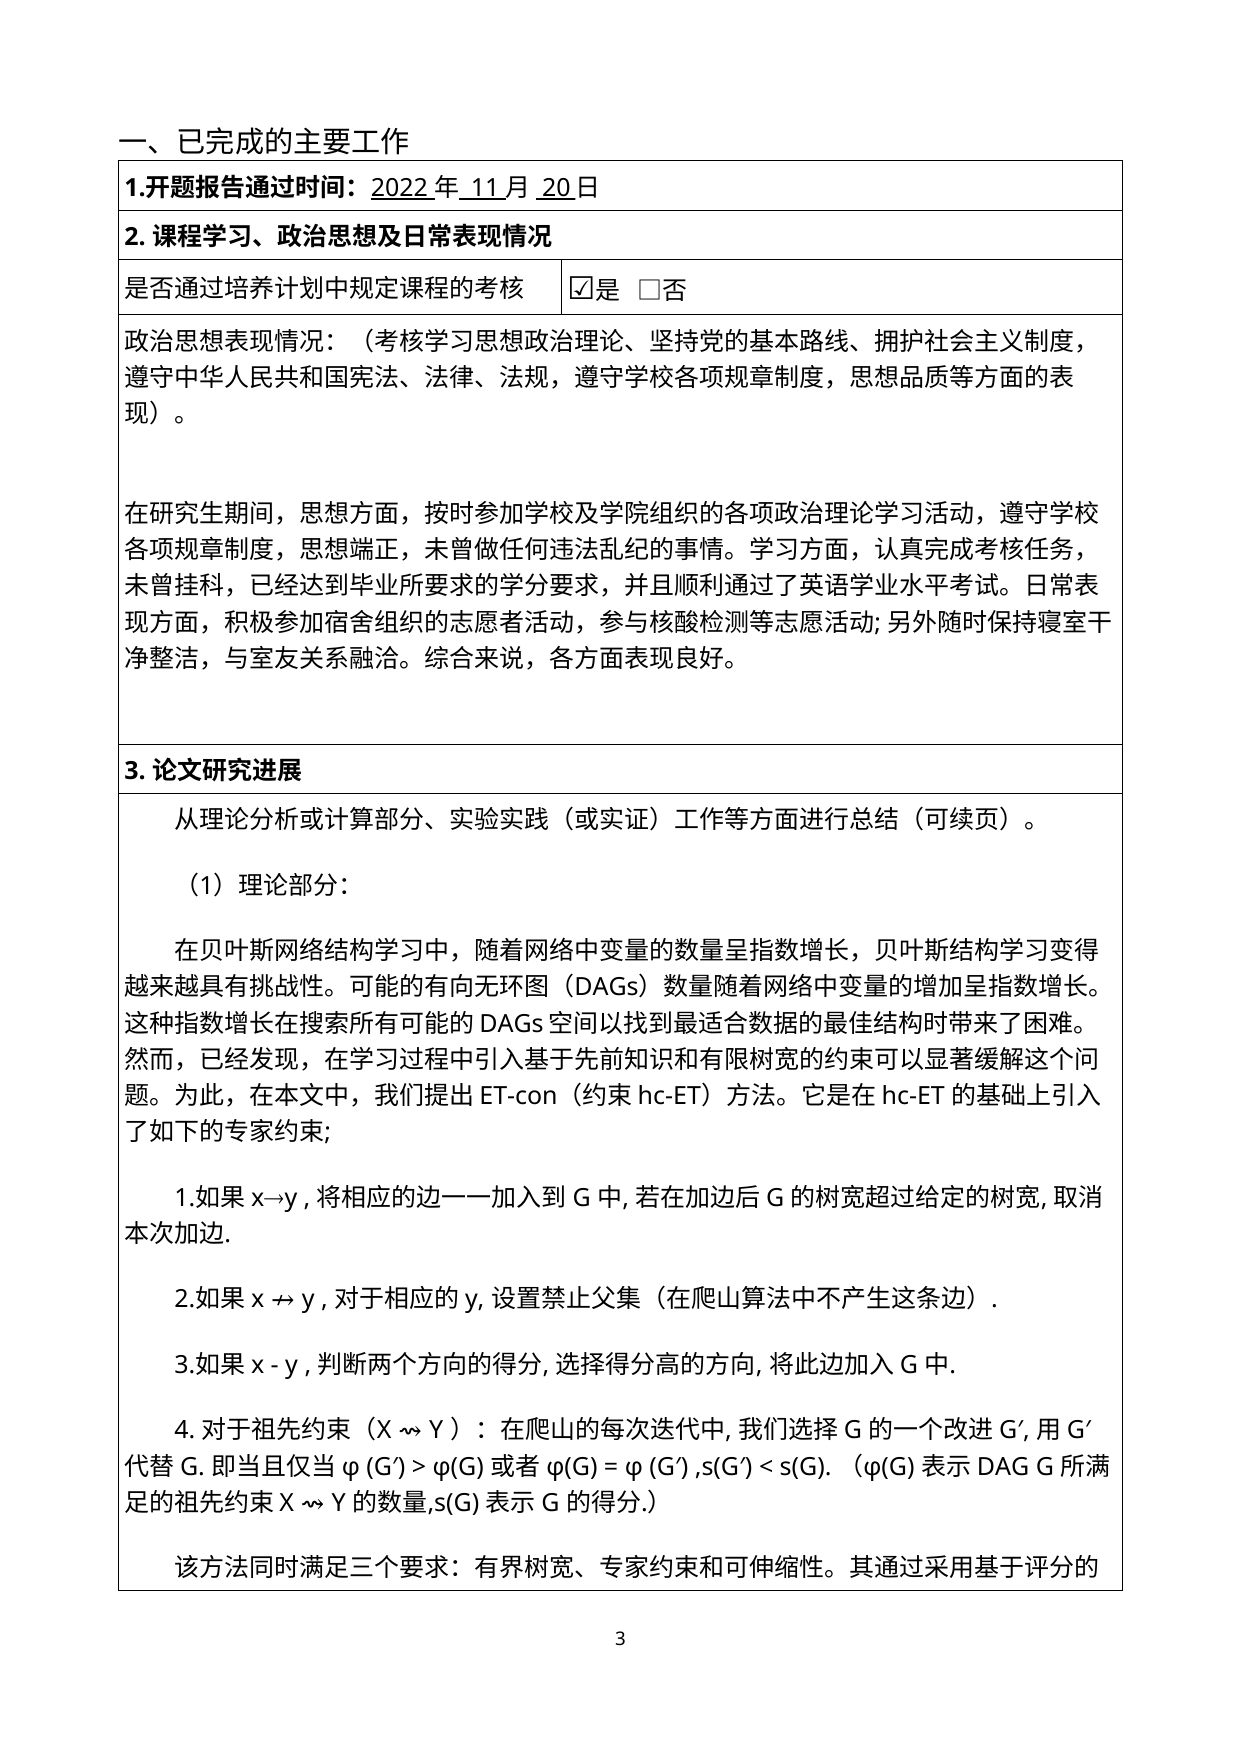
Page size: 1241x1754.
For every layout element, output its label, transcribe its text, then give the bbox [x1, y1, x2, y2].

table_cell 3. 论文研究进展 [119, 745, 1122, 793]
list 已完成的主要工作 [118, 118, 1122, 160]
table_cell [119, 794, 1122, 1590]
table_cell 2. 课程学习、政治思想及日常表现情况 [119, 211, 1122, 259]
table_cell 是否通过培养计划中规定课程的考核 [119, 260, 561, 314]
table_cell 政治思想表现情况：（考核学习思想政治理论、坚持党的基本路线、拥护社会主义制度，遵守中华人民共和国宪法、法律、法规，遵守学校各项规章制度，思想品质等方面的表现）。 在研究生期间，思想方面，按时参加学校及学院组织的各项政治理论学习活动，遵守学校各项规章制度，思想端正，未曾做任何违法乱纪的事情。学习方面，认真完成考核任务， 未曾挂科，已经达到毕业所要求的学分要求，并且顺利通过了英语学业水平考试。日常表现方面，积极参加宿舍组织的志愿者活动，参与核酸检测等志愿活动; 另外随时保持寝室干净整洁，与室友关系融洽。综合来说，各方面表现良好。 [119, 315, 1122, 744]
table_cell ☑是 □否 [562, 260, 1122, 314]
table_header 1.开题报告通过时间：2022 年 11 月 20日 [119, 161, 1122, 209]
